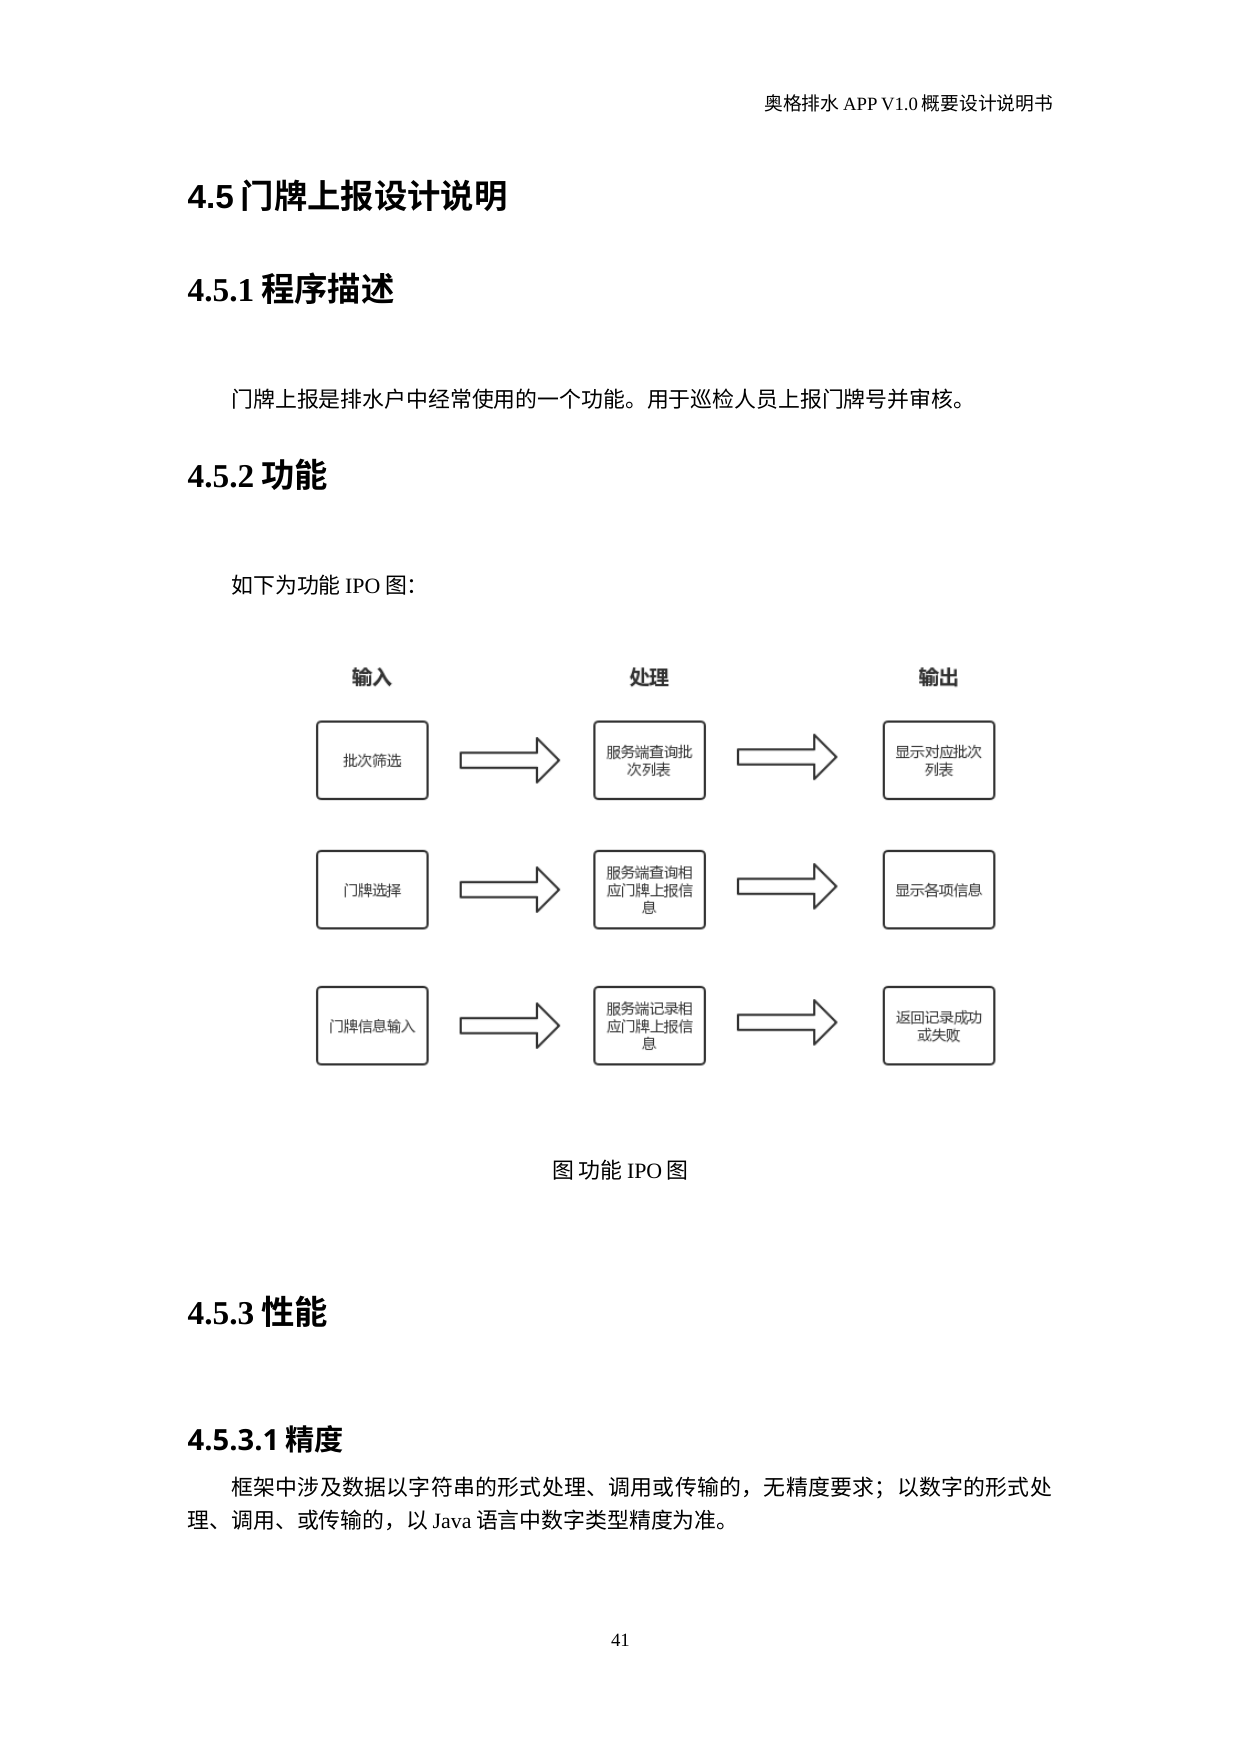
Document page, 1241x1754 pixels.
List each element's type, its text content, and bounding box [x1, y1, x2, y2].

subtitle 4.5.2功能 [187, 441, 1053, 506]
subtitle 4.5门牌上报设计说明 [187, 162, 1053, 227]
text 框架中涉及数据以字符串的形式处理、调用或传输的，无精度要求；以数字的形式处理、调用、或传输的，以Java语言中数字类型精度为准。 [187, 1470, 1053, 1535]
picture [231, 600, 1096, 1133]
subtitle 4.5.3性能 [187, 1278, 1053, 1343]
text 如下为功能IPO图： [187, 568, 1053, 601]
text 门牌上报是排水户中经常使用的一个功能。用于巡检人员上报门牌号并审核。 [187, 381, 1053, 414]
subtitle 4.5.1程序描述 [187, 254, 1053, 319]
text 4.5.3.1精度 [187, 1405, 1053, 1470]
